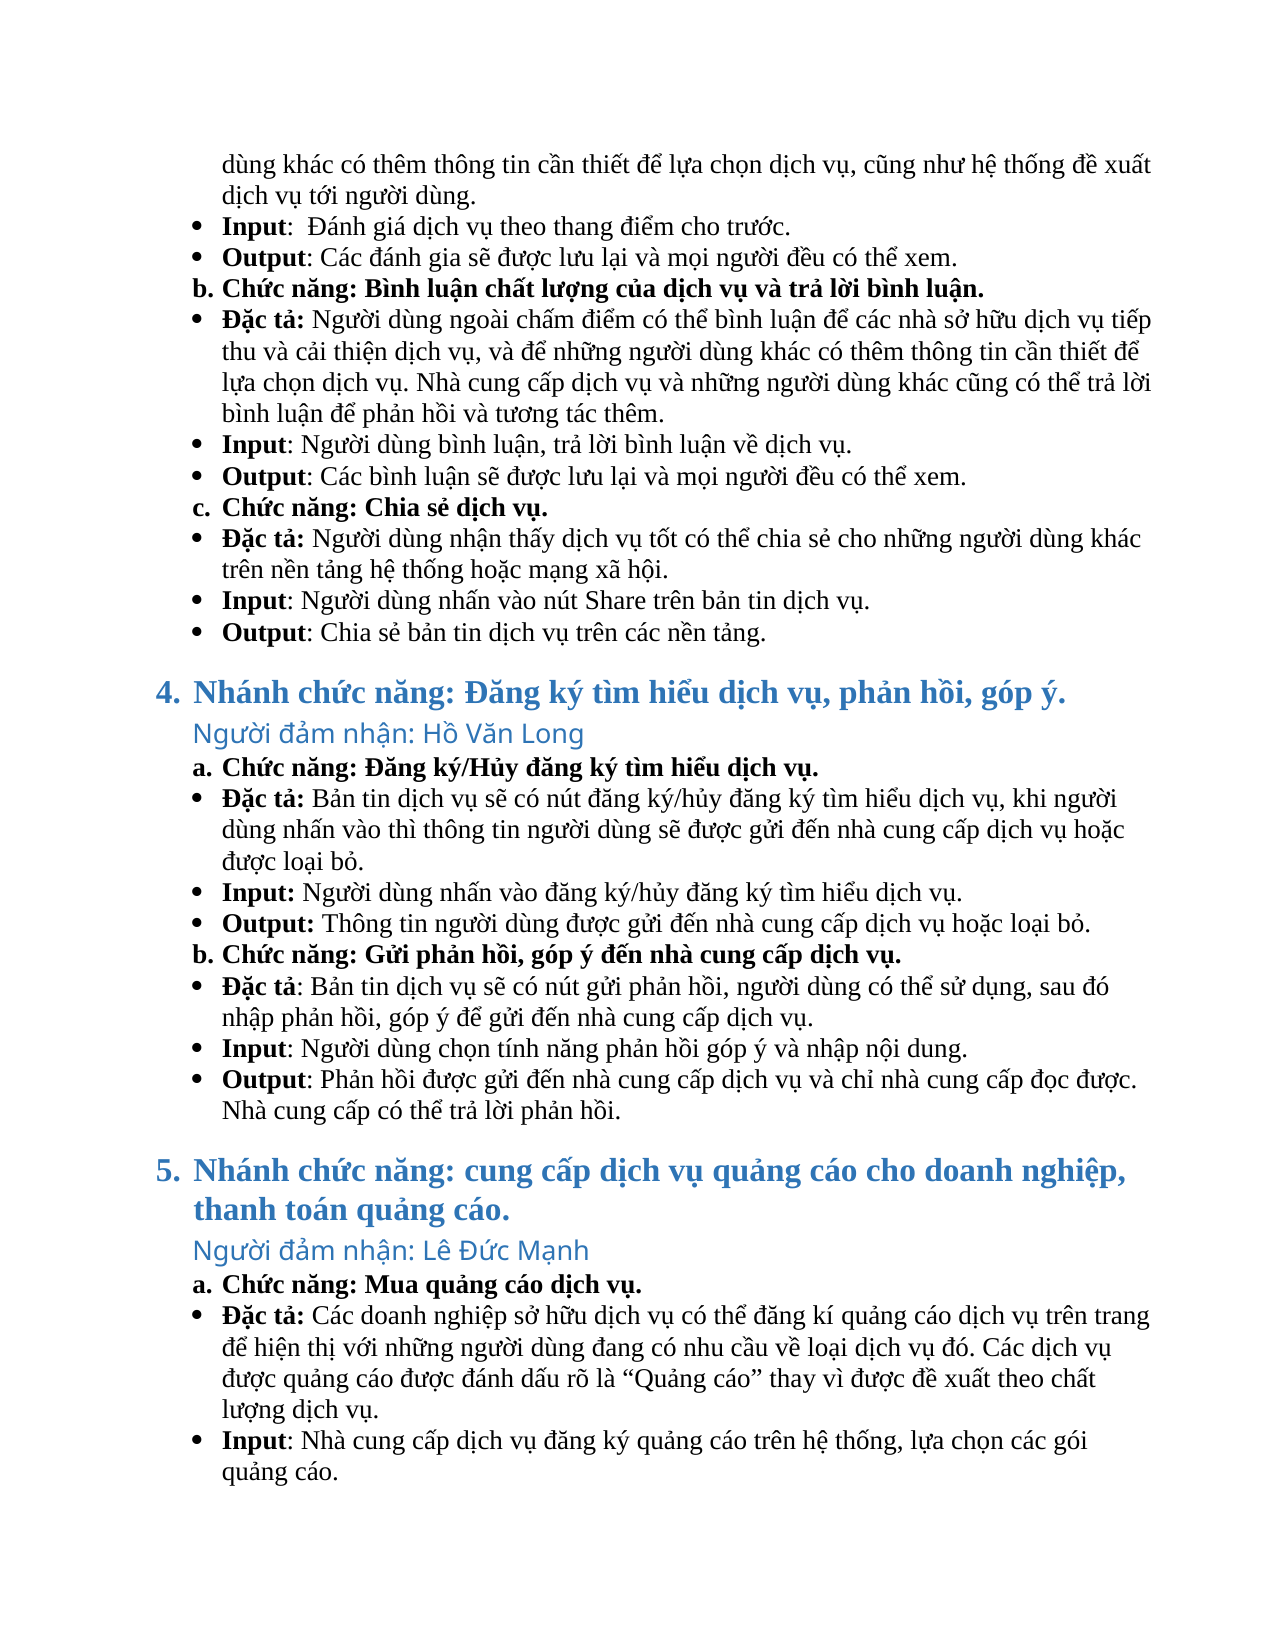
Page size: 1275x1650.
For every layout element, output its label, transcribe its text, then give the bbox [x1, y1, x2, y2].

list Output: Các bình luận sẽ được lưu lại và mọi người đều có thể xem. [192, 459, 1157, 491]
list Chức năng: Mua quảng cáo dịch vụ. [192, 1268, 1157, 1299]
subtitle Người đảm nhận: Hồ Văn Long [192, 714, 1157, 751]
list Đặc tả: Người dùng nhận thấy dịch vụ tốt có thể chia sẻ cho những người dùng khác trên nền tảng hệ thống hoặc mạng xã hội. [192, 522, 1157, 584]
list Input: Người dùng chọn tính năng phản hồi góp ý và nhập nội dung. [192, 1032, 1157, 1063]
list Đặc tả: Người dùng ngoài chấm điểm có thể bình luận để các nhà sở hữu dịch vụ tiếp thu và cải thiện dịch vụ, và để những người dùng khác có thêm thông tin cần thiết để lựa chọn dịch vụ. Nhà cung cấp dịch vụ và những người dùng khác cũng có thể trả lời bình luận để phản hồi và tương tác thêm. [192, 304, 1157, 428]
list Output: Chia sẻ bản tin dịch vụ trên các nền tảng. [192, 616, 1157, 647]
list Input: Đánh giá dịch vụ theo thang điểm cho trước. [192, 210, 1157, 241]
list Đặc tả: Bản tin dịch vụ sẽ có nút gửi phản hồi, người dùng có thể sử dụng, sau đó nhập phản hồi, góp ý để gửi đến nhà cung cấp dịch vụ. [192, 969, 1157, 1032]
list Output: Thông tin người dùng được gửi đến nhà cung cấp dịch vụ hoặc loại bỏ. [192, 907, 1157, 938]
list Chức năng: Bình luận chất lượng của dịch vụ và trả lời bình luận. [192, 272, 1157, 304]
list Output: Các đánh gia sẽ được lưu lại và mọi người đều có thể xem. [192, 241, 1157, 272]
list Đặc tả: Bản tin dịch vụ sẽ có nút đăng ký/hủy đăng ký tìm hiểu dịch vụ, khi người dùng nhấn vào thì thông tin người dùng sẽ được gửi đến nhà cung cấp dịch vụ hoặc được loại bỏ. [192, 782, 1157, 876]
subtitle Người đảm nhận: Lê Đức Mạnh [192, 1231, 1157, 1268]
subtitle Nhánh chức năng: cung cấp dịch vụ quảng cáo cho doanh nghiệp, thanh toán quảng cáo. [156, 1151, 1157, 1227]
list Input: Người dùng nhấn vào nút Share trên bản tin dịch vụ. [192, 584, 1157, 616]
list Input: Người dùng bình luận, trả lời bình luận về dịch vụ. [192, 428, 1157, 459]
list Input: Nhà cung cấp dịch vụ đăng ký quảng cáo trên hệ thống, lựa chọn các gói quảng cáo. [192, 1424, 1157, 1487]
list Chức năng: Gửi phản hồi, góp ý đến nhà cung cấp dịch vụ. [192, 938, 1157, 969]
subtitle Nhánh chức năng: Đăng ký tìm hiểu dịch vụ, phản hồi, góp ý. [156, 672, 1157, 710]
list Input: Người dùng nhấn vào đăng ký/hủy đăng ký tìm hiểu dịch vụ. [192, 876, 1157, 907]
list Đặc tả: Các doanh nghiệp sở hữu dịch vụ có thể đăng kí quảng cáo dịch vụ trên trang để hiện thị với những người dùng đang có nhu cầu về loại dịch vụ đó. Các dịch vụ được quảng cáo được đánh dấu rõ là “Quảng cáo” thay vì được đề xuất theo chất lượng dịch vụ. [192, 1299, 1157, 1424]
list Output: Phản hồi được gửi đến nhà cung cấp dịch vụ và chỉ nhà cung cấp đọc được. Nhà cung cấp có thể trả lời phản hồi. [192, 1063, 1157, 1126]
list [192, 148, 1157, 210]
list Chức năng: Đăng ký/Hủy đăng ký tìm hiểu dịch vụ. [192, 751, 1157, 782]
list Chức năng: Chia sẻ dịch vụ. [192, 491, 1157, 522]
